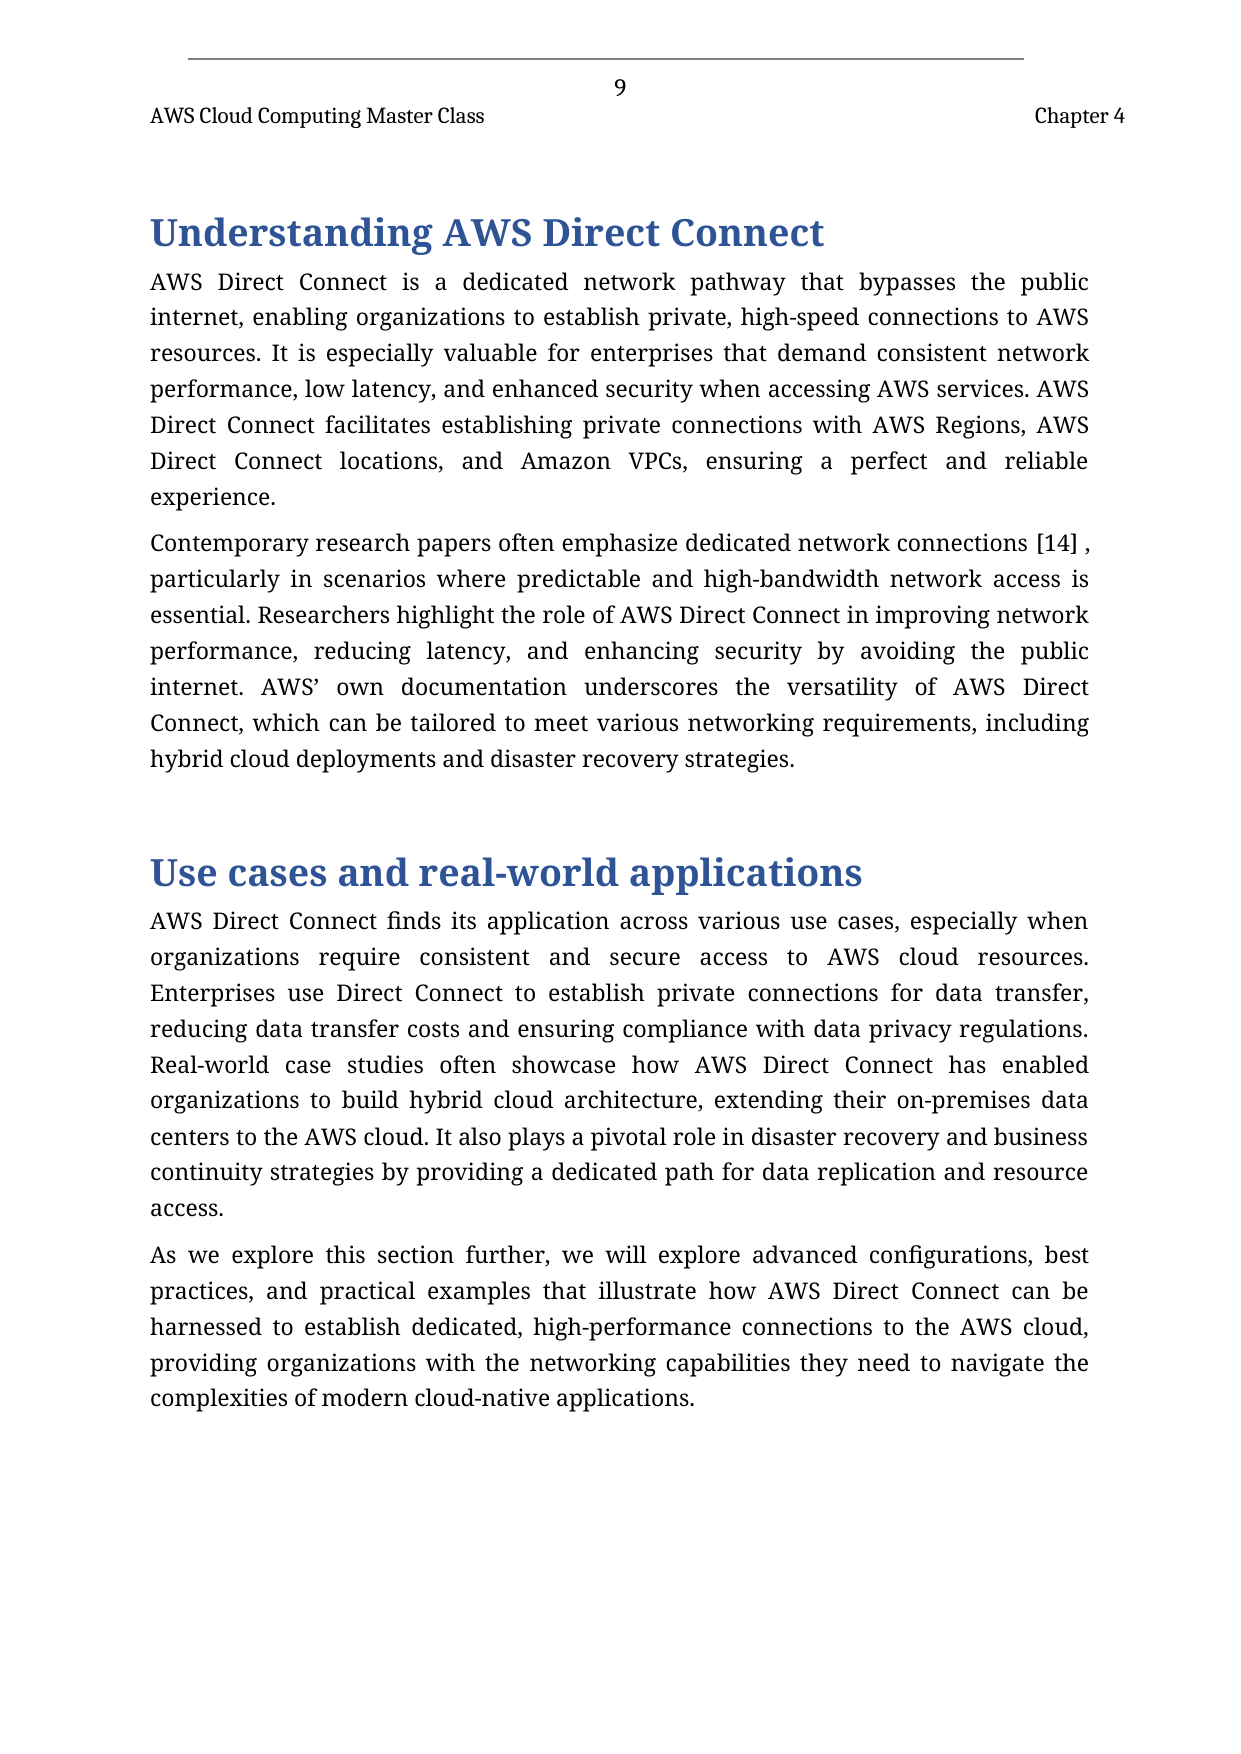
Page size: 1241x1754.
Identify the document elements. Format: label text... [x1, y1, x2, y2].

text AWS Direct Connect is a dedicated network pathway that bypasses the public internet, enabling organizations to establish private, high-speed connections to AWS resources. It is especially valuable for enterprises that demand consistent network performance, low latency, and enhanced security when accessing AWS services. AWS Direct Connect facilitates establishing private connections with AWS Regions, AWS Direct Connect locations, and Amazon VPCs, ensuring a perfect and reliable experience. [150, 265, 1090, 512]
text AWS Direct Connect finds its application across various use cases, especially when organizations require consistent and secure access to AWS cloud resources. Enterprises use Direct Connect to establish private connections for data transfer, reducing data transfer costs and ensuring compliance with data privacy regulations. Real-world case studies often showcase how AWS Direct Connect has enabled organizations to build hybrid cloud architecture, extending their on-premises data centers to the AWS cloud. It also plays a pivotal role in disaster recovery and business continuity strategies by providing a dedicated path for data replication and resource access. [150, 905, 1090, 1223]
subtitle Understanding AWS Direct Connect [150, 207, 1090, 258]
subtitle Use cases and real-world applications [150, 846, 1090, 897]
text Contemporary research papers often emphasize dedicated network connections , particularly in scenarios where predictable and high-bandwidth network access is essential. Researchers highlight the role of AWS Direct Connect in improving network performance, reducing latency, and enhancing security by avoiding the public internet. AWS’ own documentation underscores the versatility of AWS Direct Connect, which can be tailored to meet various networking requirements, including hybrid cloud deployments and disaster recovery strategies. [150, 527, 1090, 774]
text As we explore this section further, we will explore advanced configurations, best practices, and practical examples that illustrate how AWS Direct Connect can be harnessed to establish dedicated, high-performance connections to the AWS cloud, providing organizations with the networking capabilities they need to navigate the complexities of modern cloud-native applications. [150, 1239, 1090, 1414]
